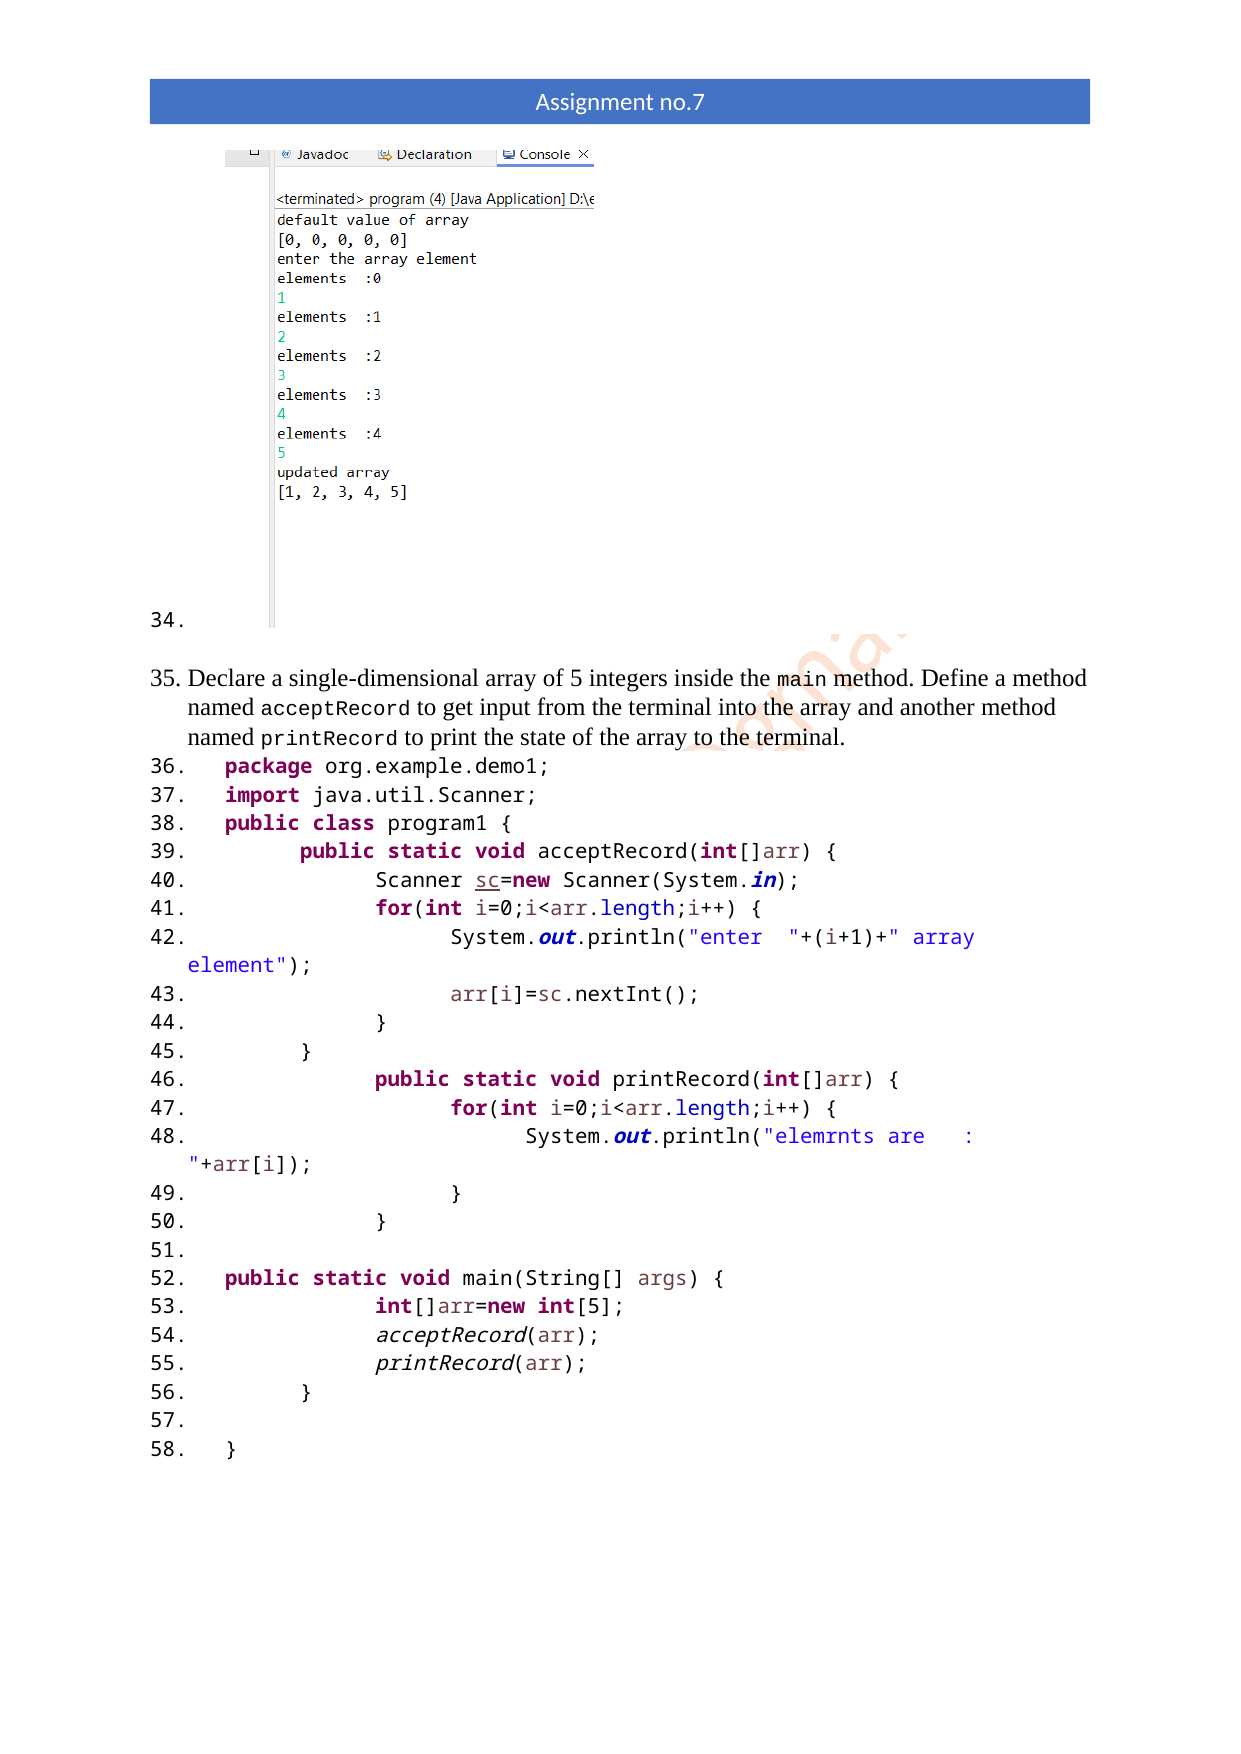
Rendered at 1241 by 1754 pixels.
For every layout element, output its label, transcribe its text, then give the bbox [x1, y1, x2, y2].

list int[]arr=new int[5]; [150, 1292, 1090, 1320]
list System.out.println("elemrnts are : "+arr[i]); [150, 1121, 1090, 1178]
list public static void printRecord(int[]arr) { [150, 1064, 1090, 1093]
list Declare a single-dimensional array of 5 integers inside the main method. Define a method named acceptRecord to get input from the terminal into the array and another method named printRecord to print the state of the array to the terminal. [150, 663, 1090, 751]
list System.out.println("enter "+(i+1)+" array element"); [150, 922, 1090, 979]
list } [150, 1178, 1090, 1206]
list } [150, 1434, 1090, 1462]
list public class program1 { [150, 808, 1090, 837]
list Scanner sc=new Scanner(System.in); [150, 865, 1090, 893]
list } [150, 1377, 1090, 1405]
list } [150, 1007, 1090, 1036]
list for(int i=0;i<arr.length;i++) { [150, 893, 1090, 922]
list import java.util.Scanner; [150, 780, 1090, 808]
list arr[i]=sc.nextInt(); [150, 979, 1090, 1007]
list for(int i=0;i<arr.length;i++) { [150, 1093, 1090, 1121]
list } [150, 1036, 1090, 1064]
list acceptRecord(arr); [150, 1320, 1090, 1348]
picture [225, 150, 594, 628]
list printRecord(arr); [150, 1348, 1090, 1377]
list public static void main(String[] args) { [150, 1263, 1090, 1292]
list } [150, 1206, 1090, 1235]
list public static void acceptRecord(int[]arr) { [150, 837, 1090, 865]
list package org.example.demo1; [150, 751, 1090, 780]
